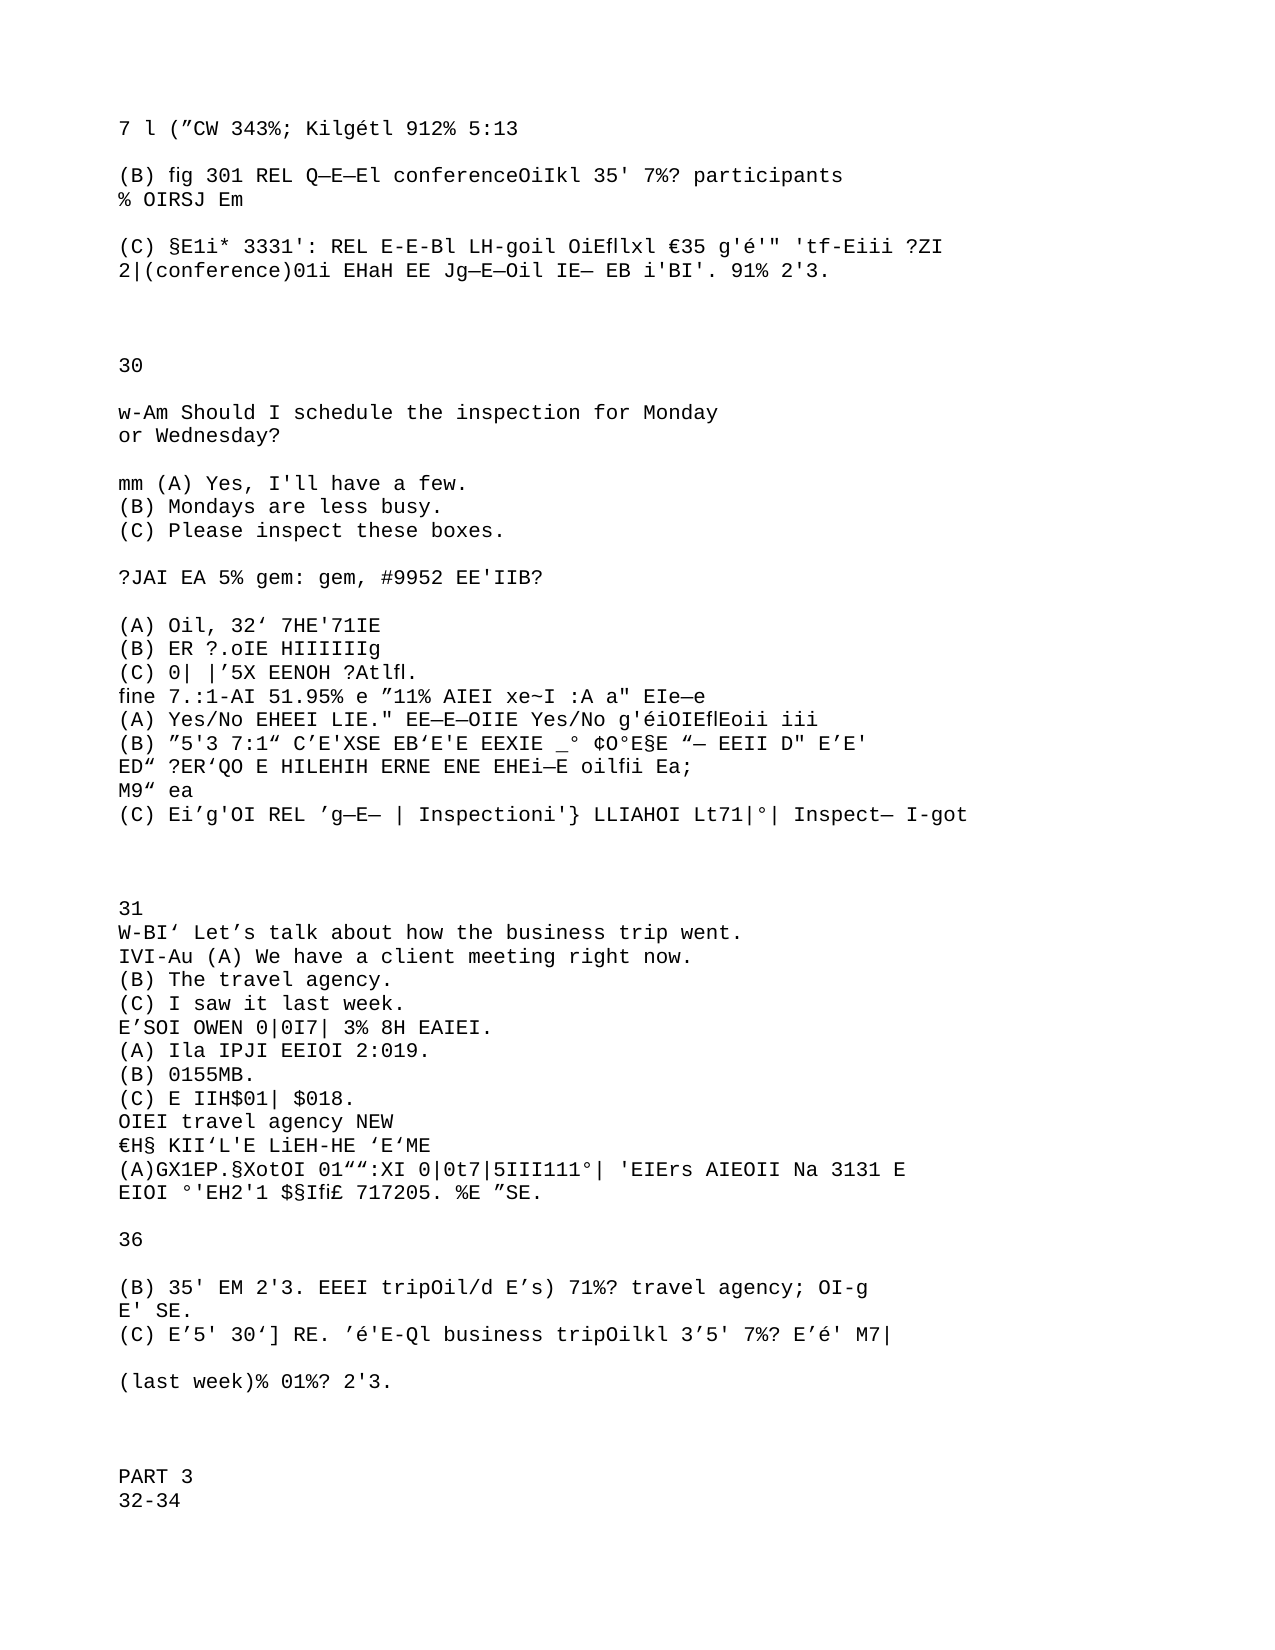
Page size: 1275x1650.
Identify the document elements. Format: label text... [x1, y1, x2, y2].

text (C) §E1i* 3331': REL E-E-Bl LH-goil OiEﬂlxl €35 g'é'" 'tf-Eiii ?ZI [118, 236, 1157, 260]
text 32-34 [118, 1489, 1157, 1513]
text 36 [118, 1229, 1157, 1253]
text (C) E IIH$01| $018. [118, 1088, 1157, 1111]
text (B) 0155MB. [118, 1064, 1157, 1088]
text E' SE. [118, 1300, 1157, 1324]
text E’SOI OWEN 0|0I7| 3% 8H EAIEI. [118, 1017, 1157, 1040]
text (B) 35' EM 2'3. EEEI tripOil/d E’s) 71%? travel agency; OI-g [118, 1277, 1157, 1300]
text (A)GX1EP.§XotOI 01““:XI 0|0t7|5III111°| 'EIErs AIEOII Na 3131 E [118, 1158, 1157, 1182]
text 2|(conference)01i EHaH EE Jg—E—Oil IE— EB i'BI'. 91% 2'3. [118, 260, 1157, 284]
text ?JAI EA 5% gem: gem, #9952 EE'IIB? [118, 567, 1157, 591]
text ED“ ?ER‘QO E HILEHIH ERNE ENE EHEi—E oilﬁi Ea; [118, 757, 1157, 780]
text (A) Oil, 32‘ 7HE'71IE [118, 615, 1157, 638]
text IVI-Au (A) We have a client meeting right now. [118, 946, 1157, 969]
text (B) ﬁg 301 REL Q—E—El conferenceOiIkl 35' 7%? participants [118, 165, 1157, 189]
text OIEI travel agency NEW [118, 1111, 1157, 1135]
text (A) Ila IPJI EEIOI 2:019. [118, 1040, 1157, 1064]
text €H§ KII‘L'E LiEH-HE ‘E‘ME [118, 1135, 1157, 1158]
text M9“ ea [118, 780, 1157, 804]
text (C) E’5' 30‘] RE. ’é'E-Ql business tripOilkl 3’5' 7%? E’é' M7| [118, 1324, 1157, 1348]
text EIOI °'EH2'1 $§Iﬁ£ 717205. %E ”SE. [118, 1182, 1157, 1206]
text w-Am Should I schedule the inspection for Monday [118, 402, 1157, 426]
text 30 [118, 354, 1157, 378]
text PART 3 [118, 1466, 1157, 1489]
text (C) Please inspect these boxes. [118, 520, 1157, 544]
text ﬁne 7.:1-AI 51.95% e ”11% AIEI xe~I :A a" EIe—e [118, 686, 1157, 709]
text (C) I saw it last week. [118, 993, 1157, 1017]
text mm (A) Yes, I'll have a few. [118, 473, 1157, 496]
text 7 l (”CW 343%; Kilgétl 912% 5:13 [118, 118, 1157, 142]
text W-BI‘ Let’s talk about how the business trip went. [118, 922, 1157, 946]
text (C) Ei’g'OI REL ’g—E— | Inspectioni'} LLIAHOI Lt71|°| Inspect— I-got [118, 804, 1157, 827]
text 31 [118, 898, 1157, 922]
text (B) ER ?.oIE HIIIIIIg [118, 638, 1157, 662]
text (B) The travel agency. [118, 969, 1157, 993]
text (last week)% 01%? 2'3. [118, 1371, 1157, 1395]
text (C) 0| |’5X EENOH ?Atlﬂ. [118, 662, 1157, 686]
text or Wednesday? [118, 426, 1157, 449]
text % OIRSJ Em [118, 189, 1157, 213]
text (B) ”5'3 7:1“ C’E'XSE EB‘E'E EEXIE _° ¢O°E§E “— EEII D" E’E' [118, 733, 1157, 757]
text (A) Yes/No EHEEI LIE." EE—E—OIIE Yes/No g'éiOIEﬂEoii iii [118, 709, 1157, 733]
text (B) Mondays are less busy. [118, 496, 1157, 520]
